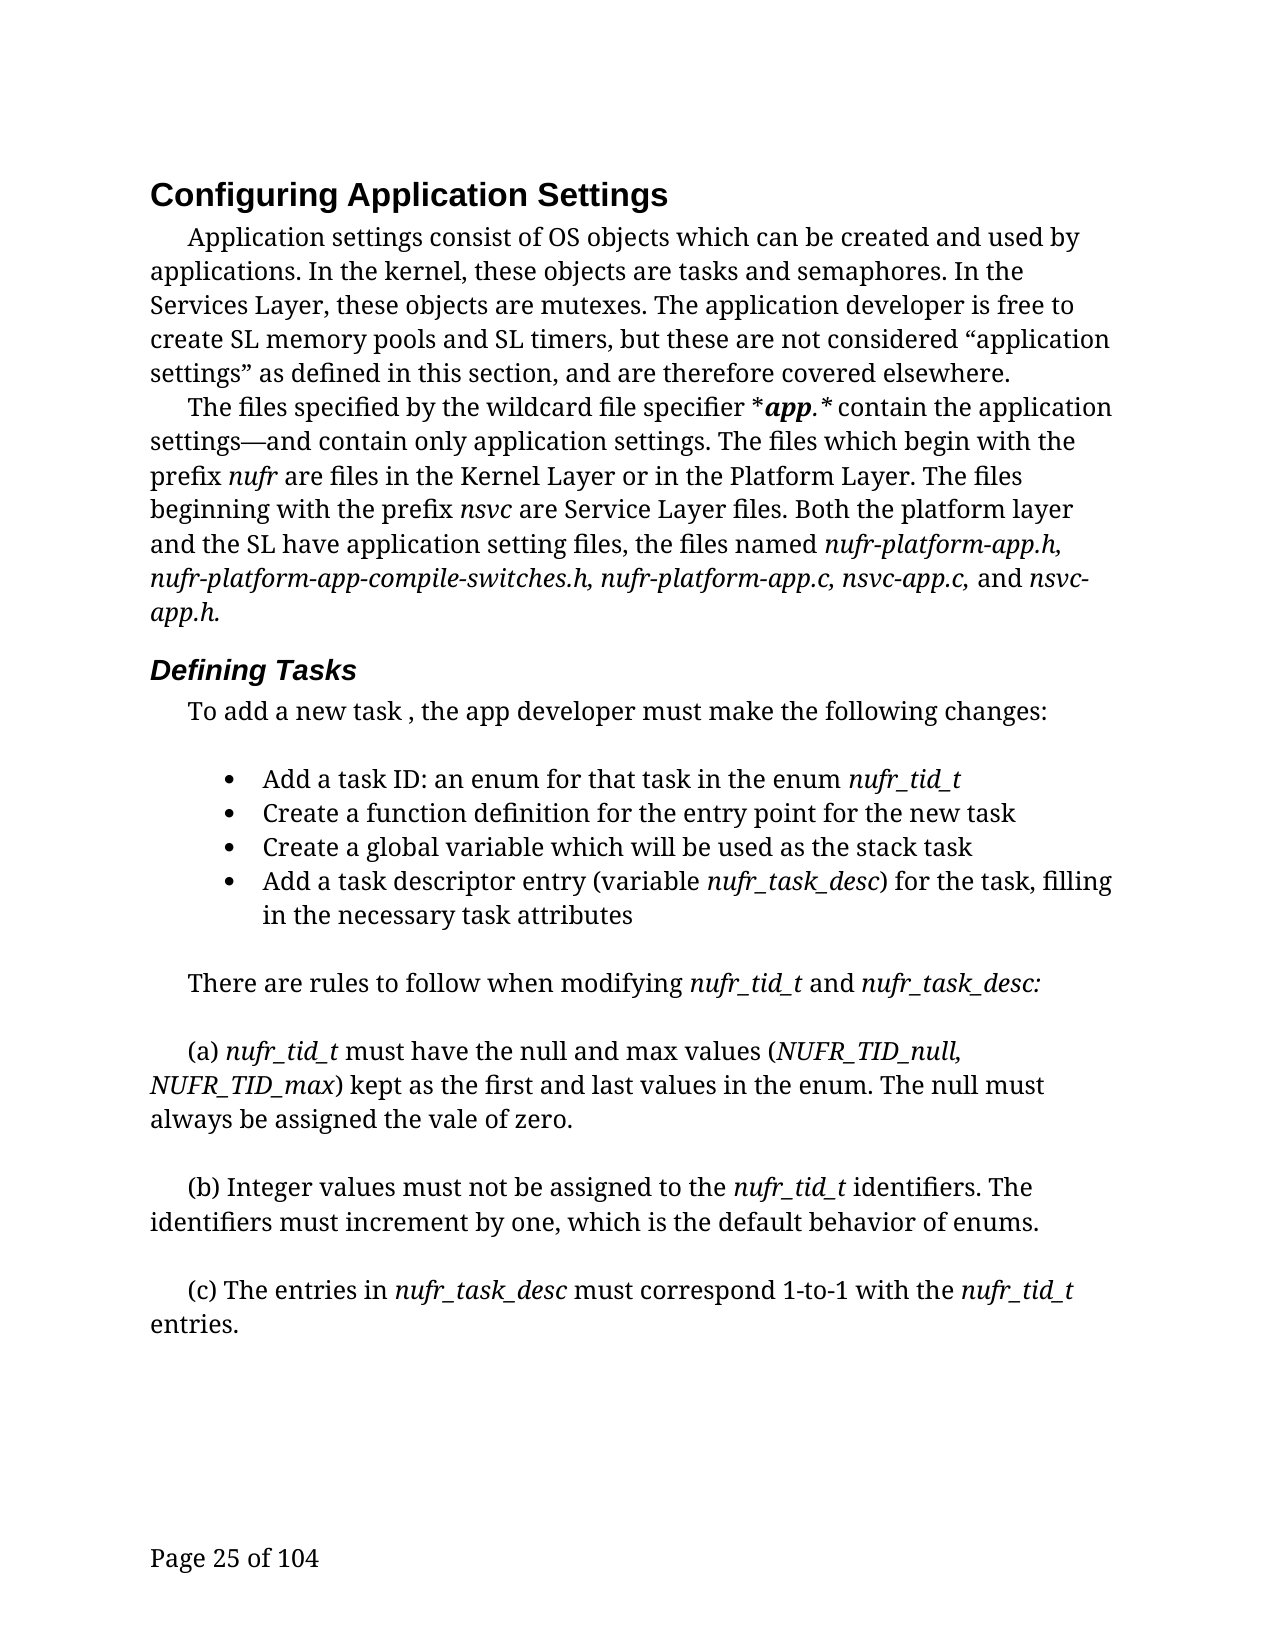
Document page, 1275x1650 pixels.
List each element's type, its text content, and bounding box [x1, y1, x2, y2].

text The files specified by the wildcard file specifier *app.* contain the application settings—and contain only application settings. The files which begin with the prefix nufr are files in the Kernel Layer or in the Platform Layer. The files beginning with the prefix nsvc are Service Layer files. Both the platform layer and the SL have application setting files, the files named nufr-platform-app.h, nufr-platform-app-compile-switches.h, nufr-platform-app.c, nsvc-app.c, and nsvc-app.h. [150, 390, 1125, 628]
list Create a function definition for the entry point for the new task [225, 795, 1125, 829]
subtitle Configuring Application Settings [150, 175, 1125, 213]
subtitle Defining Tasks [150, 653, 1125, 687]
text (c) The entries in nufr_task_desc must correspond 1-to-1 with the nufr_tid_t entries. [150, 1272, 1125, 1340]
text There are rules to follow when modifying nufr_tid_t and nufr_task_desc: [150, 966, 1125, 1000]
list Add a task descriptor entry (variable nufr_task_desc) for the task, filling in the necessary task attributes [225, 863, 1125, 932]
text Application settings consist of OS objects which can be created and used by applications. In the kernel, these objects are tasks and semaphores. In the Services Layer, these objects are mutexes. The application developer is free to create SL memory pools and SL timers, but these are not considered “application settings” as defined in this section, and are therefore covered elsewhere. [150, 220, 1125, 390]
text To add a new task , the app developer must make the following changes: [150, 693, 1125, 727]
text (b) Integer values must not be assigned to the nufr_tid_t identifiers. The identifiers must increment by one, which is the default behavior of enums. [150, 1170, 1125, 1238]
list Create a global variable which will be used as the stack task [225, 829, 1125, 863]
text (a) nufr_tid_t must have the null and max values (NUFR_TID_null, NUFR_TID_max) kept as the first and last values in the enum. The null must always be assigned the vale of zero. [150, 1034, 1125, 1136]
list Add a task ID: an enum for that task in the enum nufr_tid_t [225, 761, 1125, 795]
